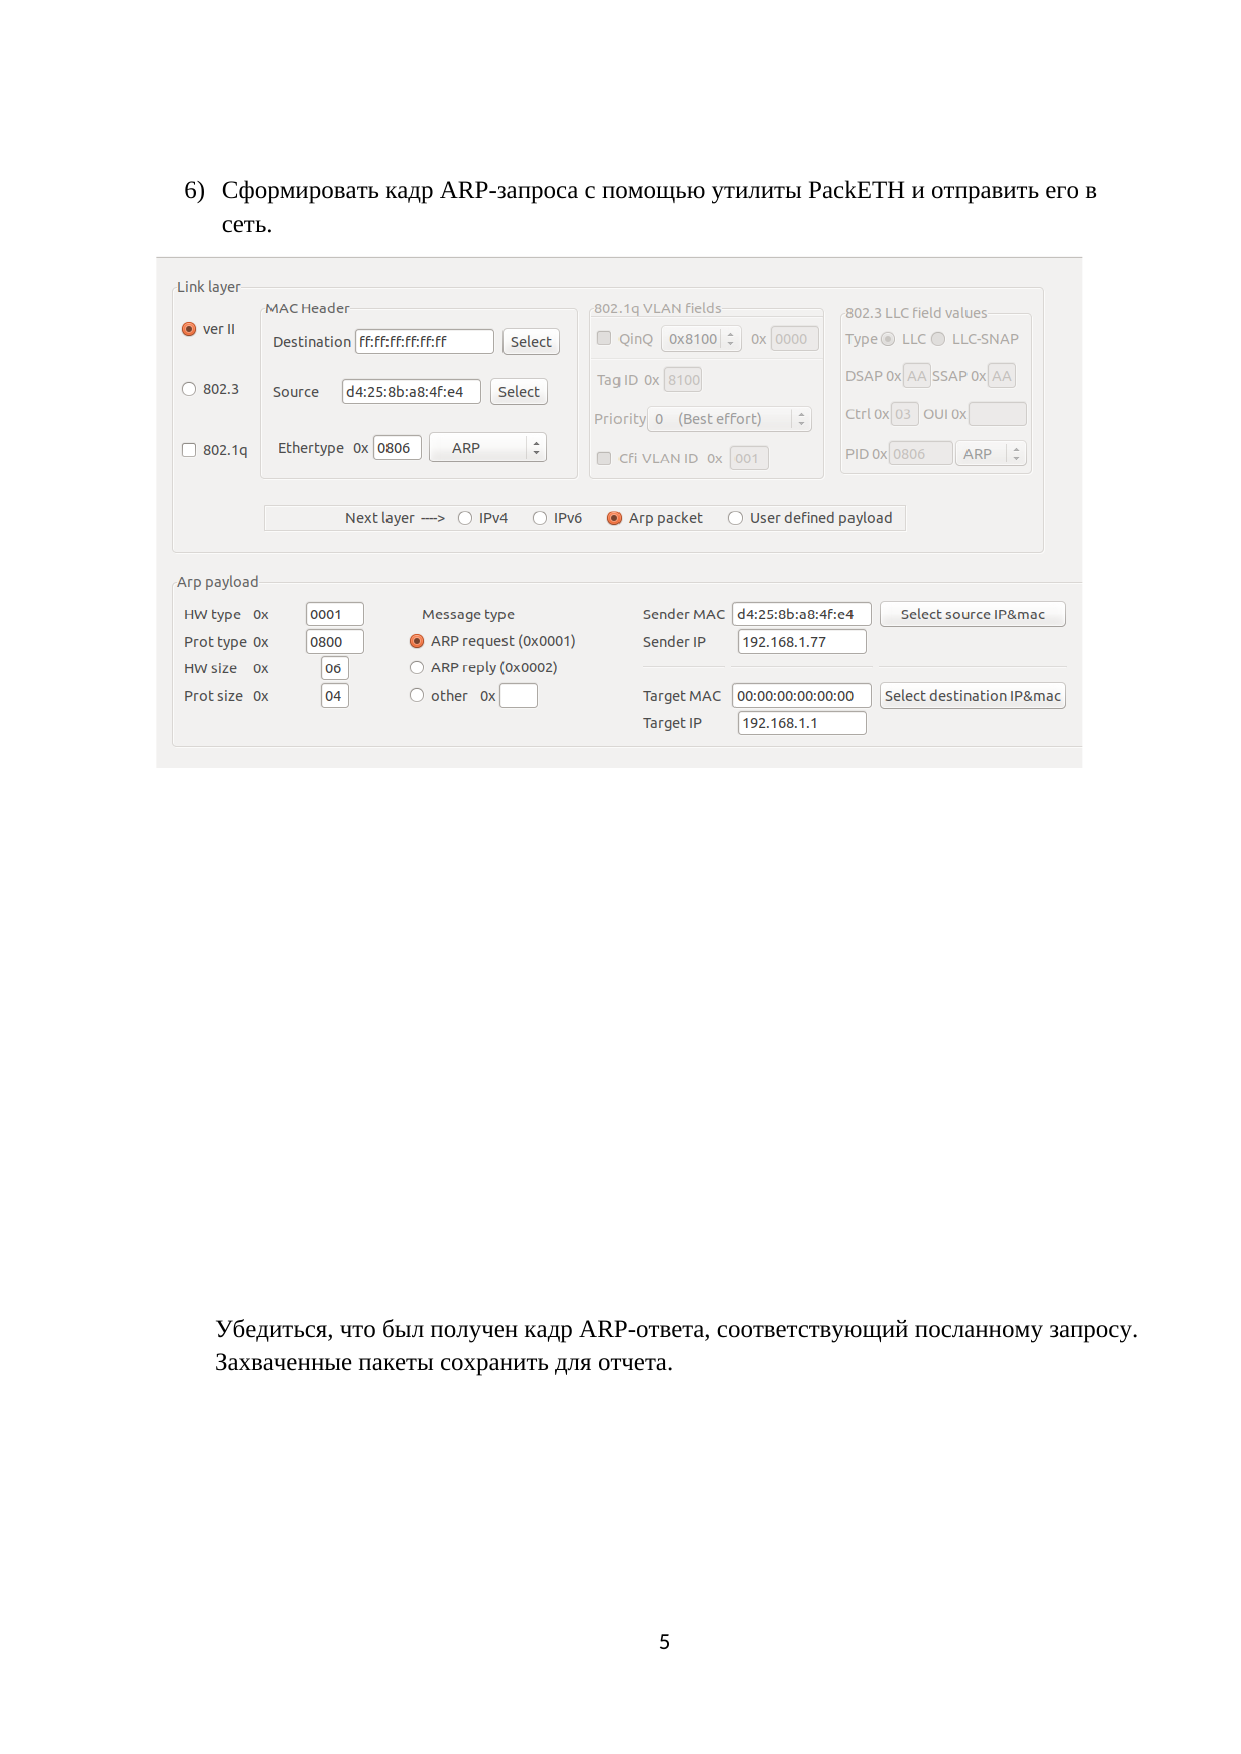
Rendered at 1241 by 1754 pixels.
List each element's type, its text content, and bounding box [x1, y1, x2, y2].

text Убедиться, что был получен кадр ARP-ответа, соответствующий посланному запросу. Захваченные пакеты сохранить для отчета. [215, 1314, 1152, 1376]
list Сформировать кадр ARP-запроса с помощью утилиты PackETH и отправить его в сеть. [184, 176, 1152, 237]
picture [156, 256, 1083, 768]
